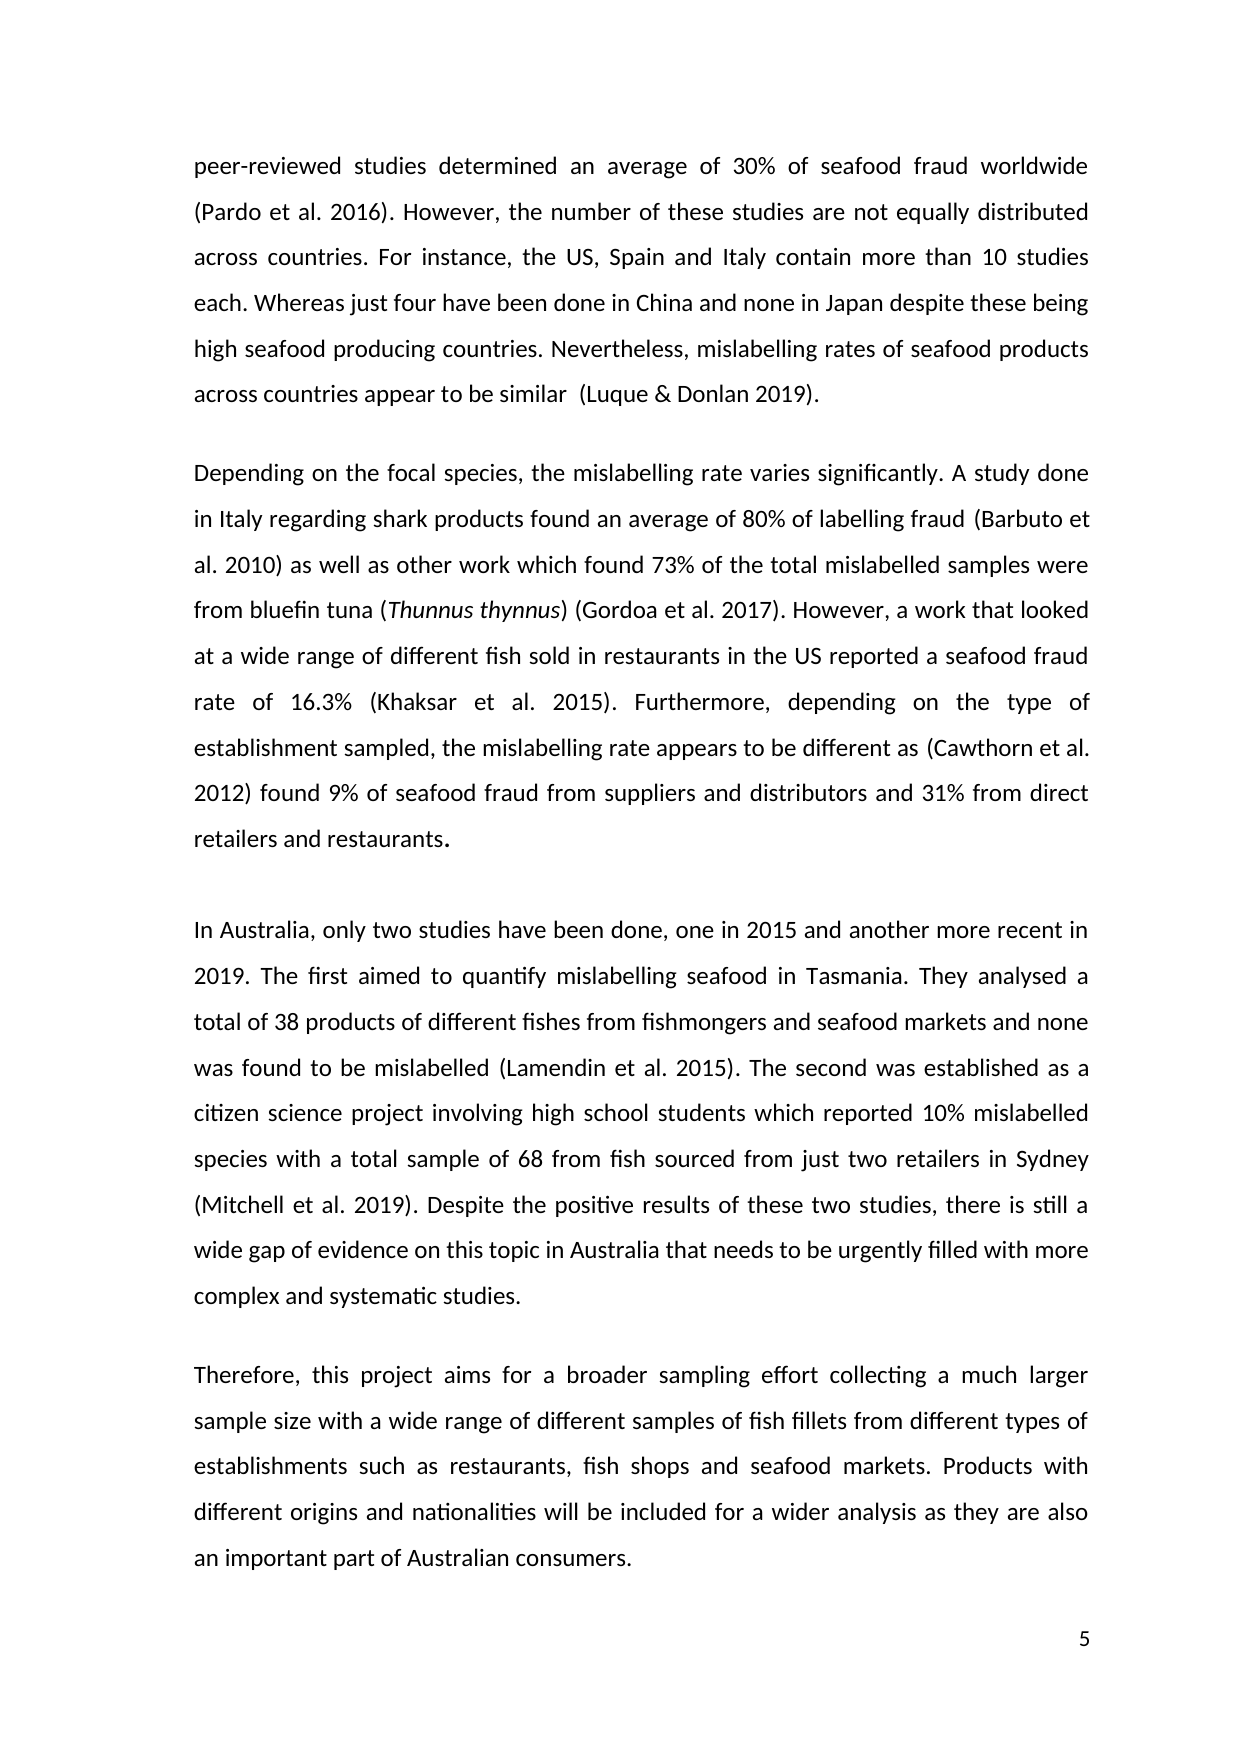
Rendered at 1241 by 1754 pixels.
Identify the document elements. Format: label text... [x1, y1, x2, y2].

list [194, 150, 1090, 409]
list Depending on the focal species, the mislabelling rate varies significantly. A study done in Italy regarding shark products found an average of 80% of labelling fraud (Barbuto et al. 2010) as well as other work which found 73% of the total mislabelled samples were from bluefin tuna (Thunnus thynnus) (Gordoa et al. 2017). However, a work that looked at a wide range of different fish sold in restaurants in the US reported a seafood fraud rate of 16.3% (Khaksar et al. 2015). Furthermore, depending on the type of establishment sampled, the mislabelling rate appears to be different as (Cawthorn et al. 2012) found 9% of seafood fraud from suppliers and distributors and 31% from direct retailers and restaurants. [194, 457, 1090, 854]
list In Australia, only two studies have been done, one in 2015 and another more recent in 2019. The first aimed to quantify mislabelling seafood in Tasmania. They analysed a total of 38 products of different fishes from fishmongers and seafood markets and none was found to be mislabelled (Lamendin et al. 2015). The second was established as a citizen science project involving high school students which reported 10% mislabelled species with a total sample of 68 from fish sourced from just two retailers in Sydney (Mitchell et al. 2019). Despite the positive results of these two studies, there is still a wide gap of evidence on this topic in Australia that needs to be urgently filled with more complex and systematic studies. [194, 914, 1090, 1311]
list Therefore, this project aims for a broader sampling effort collecting a much larger sample size with a wide range of different samples of fish fillets from different types of establishments such as restaurants, fish shops and seafood markets. Products with different origins and nationalities will be included for a wider analysis as they are also an important part of Australian consumers. [194, 1359, 1090, 1572]
